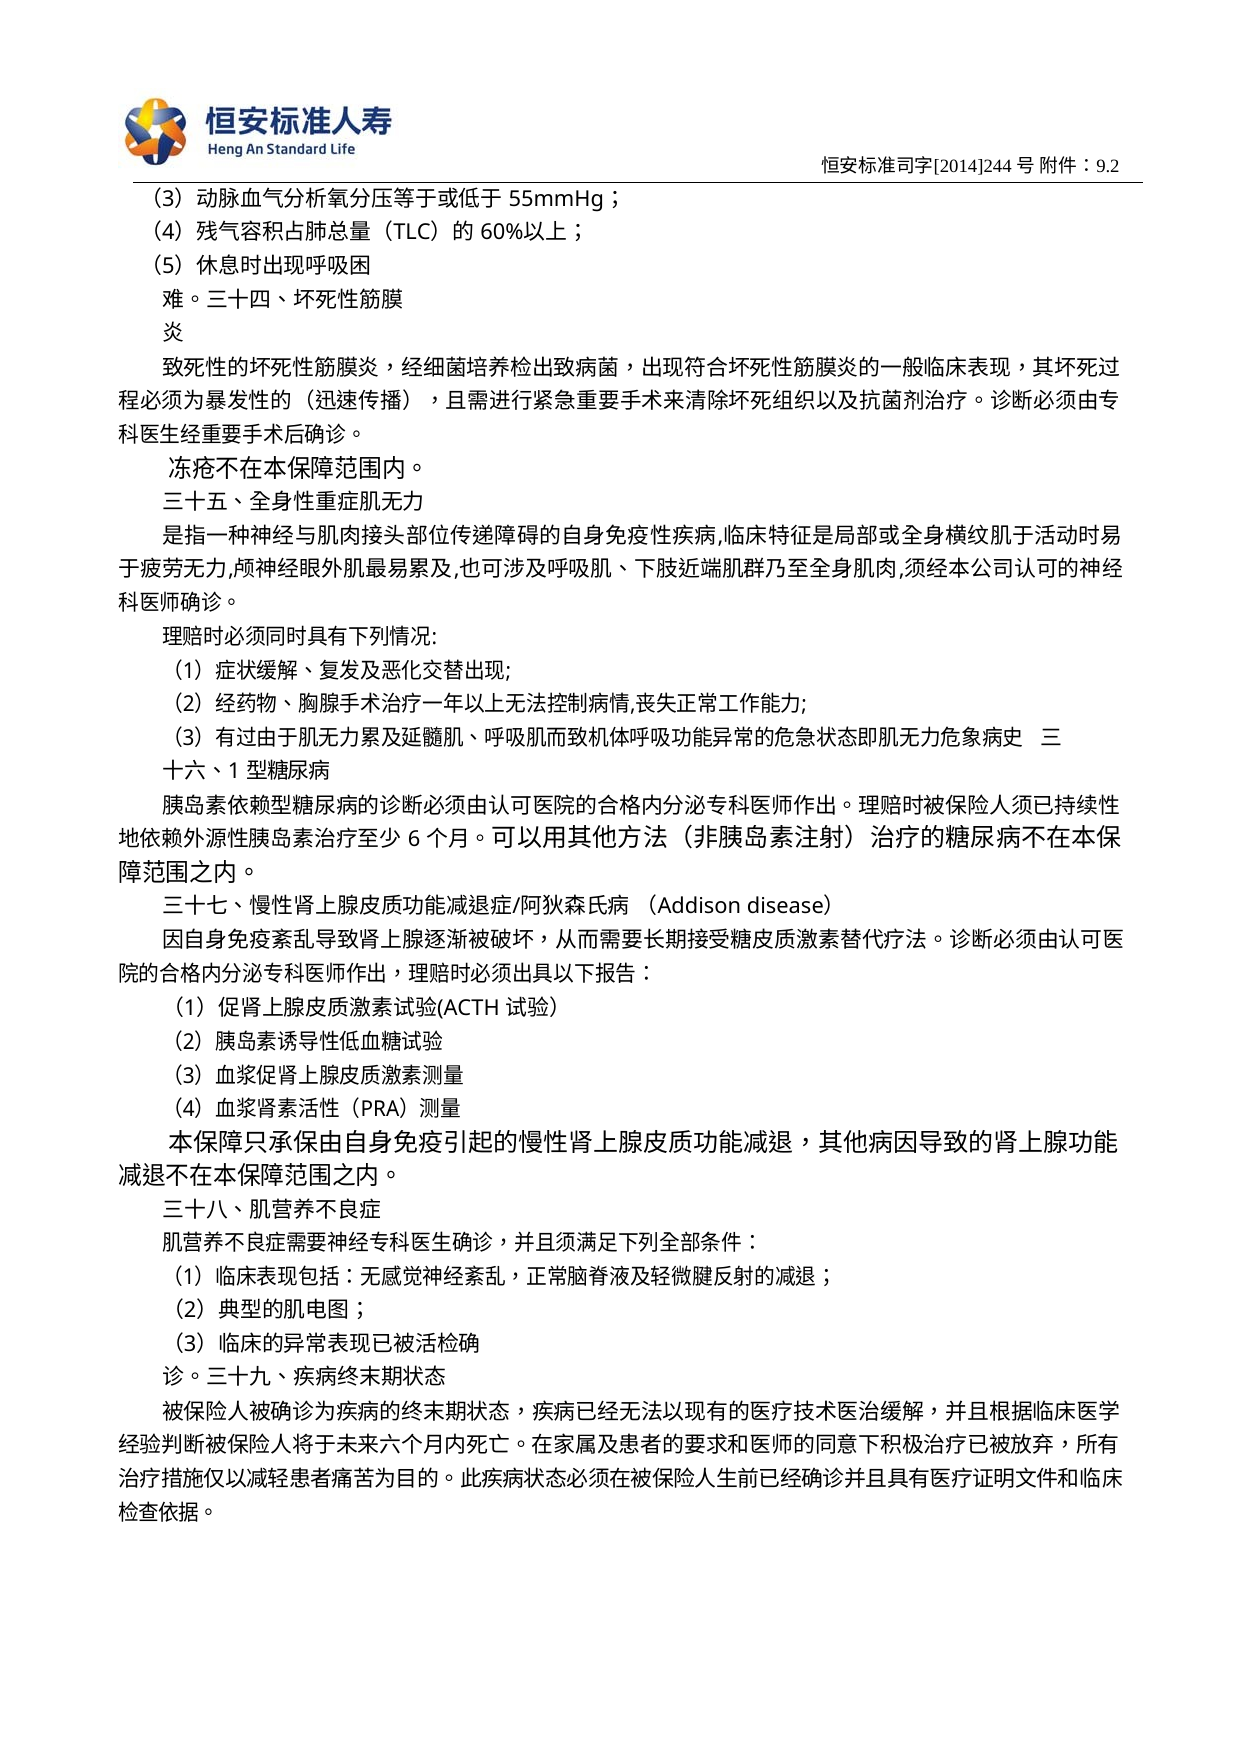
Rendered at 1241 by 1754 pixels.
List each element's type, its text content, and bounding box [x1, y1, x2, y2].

picture [118, 88, 399, 173]
text 因自身免疫紊乱导致肾上腺逐渐被破坏，从而需要长期接受糖皮质激素替代疗法。诊断必须由认可医院的合格内分泌专科医师作出，理赔时必须出具以下报告： [118, 924, 1128, 988]
text 本保障只承保由自身免疫引起的慢性肾上腺皮质功能减退，其他病因导致的肾上腺功能减退不在本保障范围之内。 [118, 1124, 1123, 1191]
text 理赔时必须同时具有下列情况: [162, 621, 1138, 651]
text 是指一种神经与肌肉接头部位传递障碍的自身免疫性疾病,临床特征是局部或全身横纹肌于活动时易于疲劳无力,颅神经眼外肌最易累及,也可涉及呼吸肌、下肢近端肌群乃至全身肌肉,须经本公司认可的神经科医师确诊。 [118, 519, 1123, 617]
text 三十七、慢性肾上腺皮质功能减退症/阿狄森氏病 （Addison disease） [162, 891, 1138, 920]
text （1）促肾上腺皮质激素试验(ACTH 试验） [162, 992, 1138, 1022]
text （2）胰岛素诱导性低血糖试验 [162, 1026, 1138, 1056]
text 三十五、全身性重症肌无力 [162, 486, 1138, 516]
text （5）休息时出现呼吸困难。三十四、坏死性筋膜炎 [140, 250, 414, 347]
text （3）临床的异常表现已被活检确诊。三十九、疾病终末期状态 [162, 1328, 523, 1391]
text 胰岛素依赖型糖尿病的诊断必须由认可医院的合格内分泌专科医师作出。理赔时被保险人须已持续性地依赖外源性胰岛素治疗至少 6 个月。可以用其他方法（非胰岛素注射）治疗的糖尿病不在本保障范围之内。 [118, 790, 1123, 888]
text （1）症状缓解、复发及恶化交替出现; [162, 655, 1138, 684]
text （3）有过由于肌无力累及延髓肌、呼吸肌而致机体呼吸功能异常的危急状态即肌无力危象病史 三十六、1 型糖尿病 [162, 722, 1070, 785]
text 冻疮不在本保障范围内。 [168, 452, 1138, 483]
text （3）血浆促肾上腺皮质激素测量 [162, 1059, 1138, 1089]
text 致死性的坏死性筋膜炎，经细菌培养检出致病菌，出现符合坏死性筋膜炎的一般临床表现，其坏死过程必须为暴发性的（迅速传播），且需进行紧急重要手术来清除坏死组织以及抗菌剂治疗。诊断必须由专科医生经重要手术后确诊。 [118, 352, 1123, 449]
text （3）动脉血气分析氧分压等于或低于 55mmHg； [140, 183, 1138, 212]
text （4）残气容积占肺总量（TLC）的 60%以上； [140, 216, 1138, 246]
text （4）血浆肾素活性（PRA）测量 [162, 1093, 1138, 1123]
text 被保险人被确诊为疾病的终末期状态，疾病已经无法以现有的医疗技术医治缓解，并且根据临床医学经验判断被保险人将于未来六个月内死亡。在家属及患者的要求和医师的同意下积极治疗已被放弃，所有治疗措施仅以减轻患者痛苦为目的。此疾病状态必须在被保险人生前已经确诊并且具有医疗证明文件和临床检查依据。 [118, 1396, 1123, 1526]
text （2）典型的肌电图； [162, 1294, 1138, 1324]
text （2）经药物、胸腺手术治疗一年以上无法控制病情,丧失正常工作能力; [162, 688, 1138, 718]
text （1）临床表现包括：无感觉神经紊乱，正常脑脊液及轻微腱反射的减退； [162, 1261, 1138, 1290]
text 肌营养不良症需要神经专科医生确诊，并且须满足下列全部条件： [162, 1227, 1138, 1257]
text 三十八、肌营养不良症 [162, 1193, 1138, 1223]
